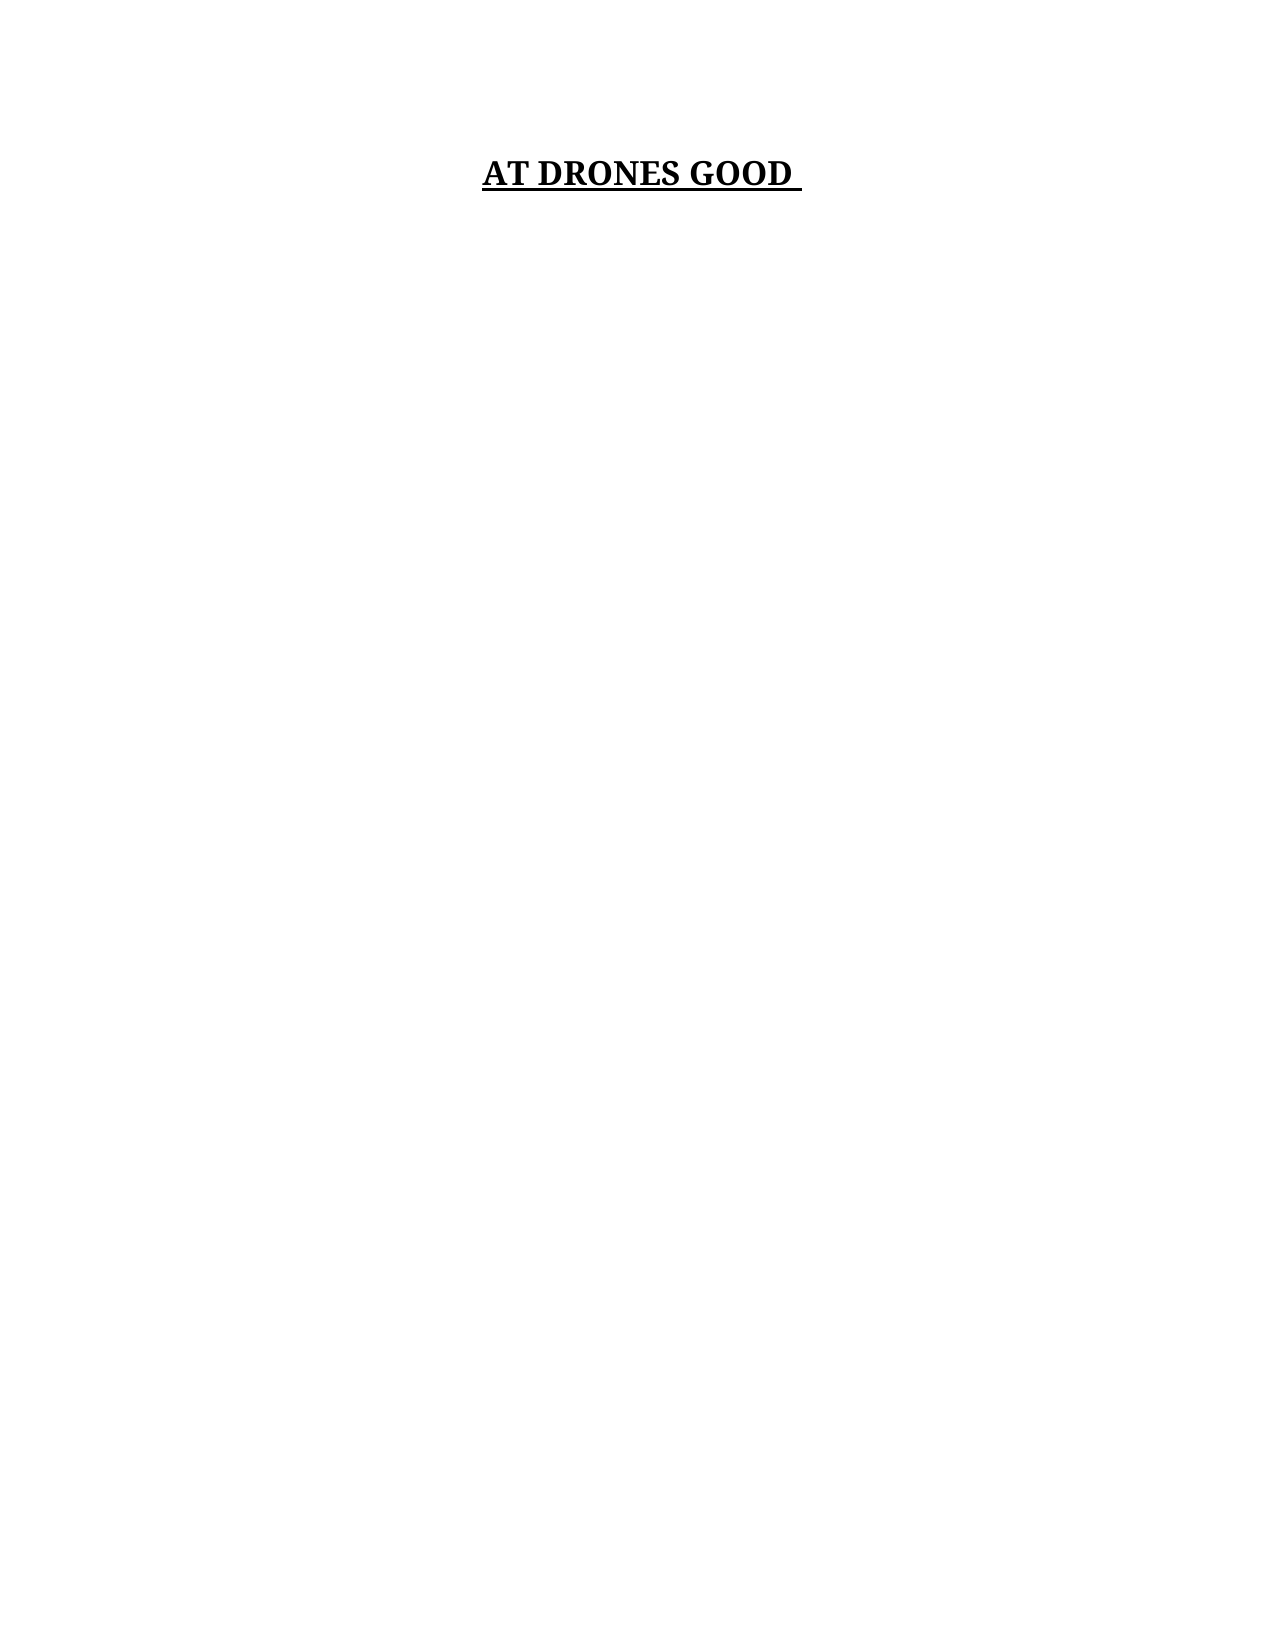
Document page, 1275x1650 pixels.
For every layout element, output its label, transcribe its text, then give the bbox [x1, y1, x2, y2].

subtitle AT Drones Good [150, 150, 1125, 195]
